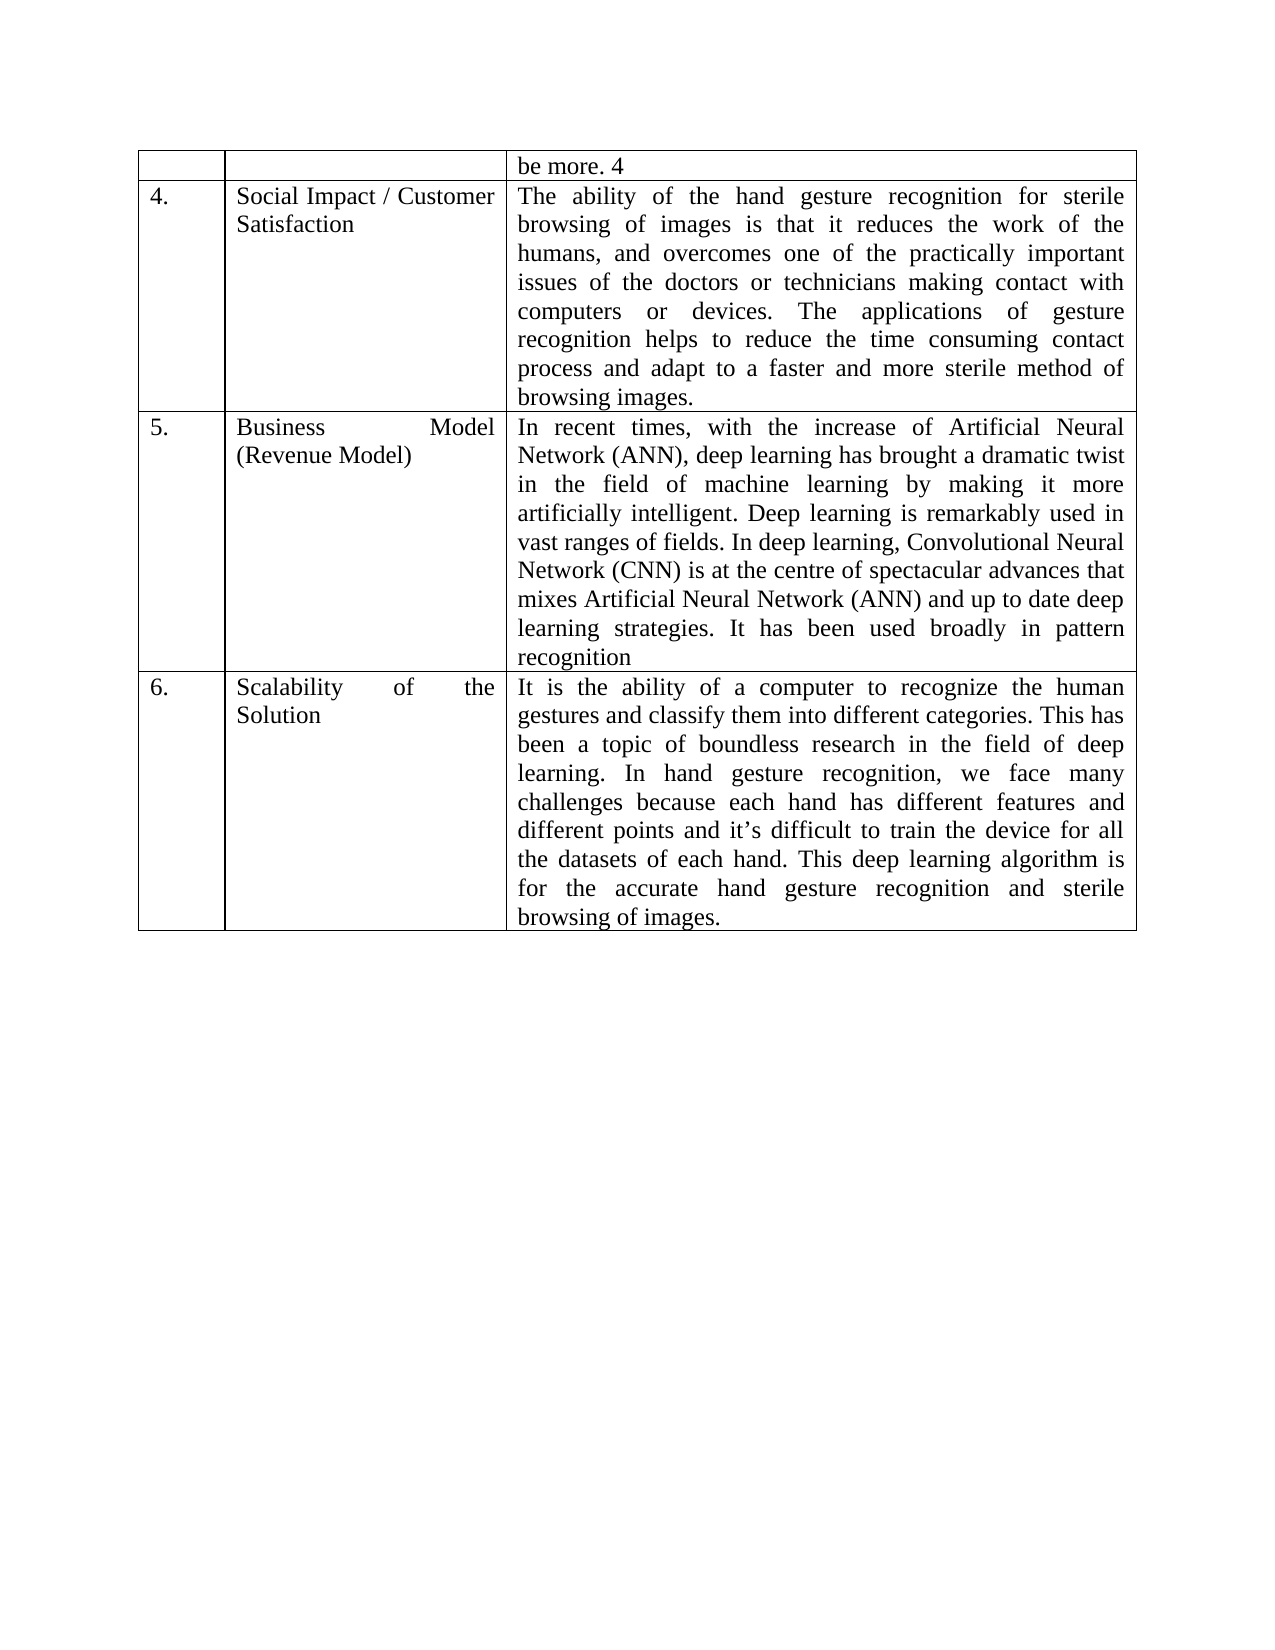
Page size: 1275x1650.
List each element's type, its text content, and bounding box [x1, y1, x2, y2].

table_cell Social Impact / Customer Satisfaction [226, 181, 506, 411]
table_cell 3. [139, 151, 224, 180]
table_cell The ability of the hand gesture recognition for sterile browsing of images is that it reduces the work of the humans, and overcomes one of the practically important issues of the doctors or technicians making contact with computers or devices. The applications of gesture recognition helps to reduce the time consuming contact process and adapt to a faster and more sterile method of browsing images. [507, 181, 1136, 411]
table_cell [507, 151, 1136, 180]
table_cell Scalability of the Solution [226, 672, 506, 930]
table_cell 6. [139, 672, 224, 930]
table_cell 5. [139, 412, 224, 671]
table_cell In recent times, with the increase of Artificial Neural Network (ANN), deep learning has brought a dramatic twist in the field of machine learning by making it more artificially intelligent. Deep learning is remarkably used in vast ranges of fields. In deep learning, Convolutional Neural Network (CNN) is at the centre of spectacular advances that mixes Artificial Neural Network (ANN) and up to date deep learning strategies. It has been used broadly in pattern recognition [507, 412, 1136, 671]
table_cell 4. [139, 181, 224, 411]
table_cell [226, 151, 506, 180]
table_cell Business Model (Revenue Model) [226, 412, 506, 671]
table_cell It is the ability of a computer to recognize the human gestures and classify them into different categories. This has been a topic of boundless research in the field of deep learning. In hand gesture recognition, we face many challenges because each hand has different features and different points and it’s difficult to train the device for all the datasets of each hand. This deep learning algorithm is for the accurate hand gesture recognition and sterile browsing of images. [507, 672, 1136, 930]
